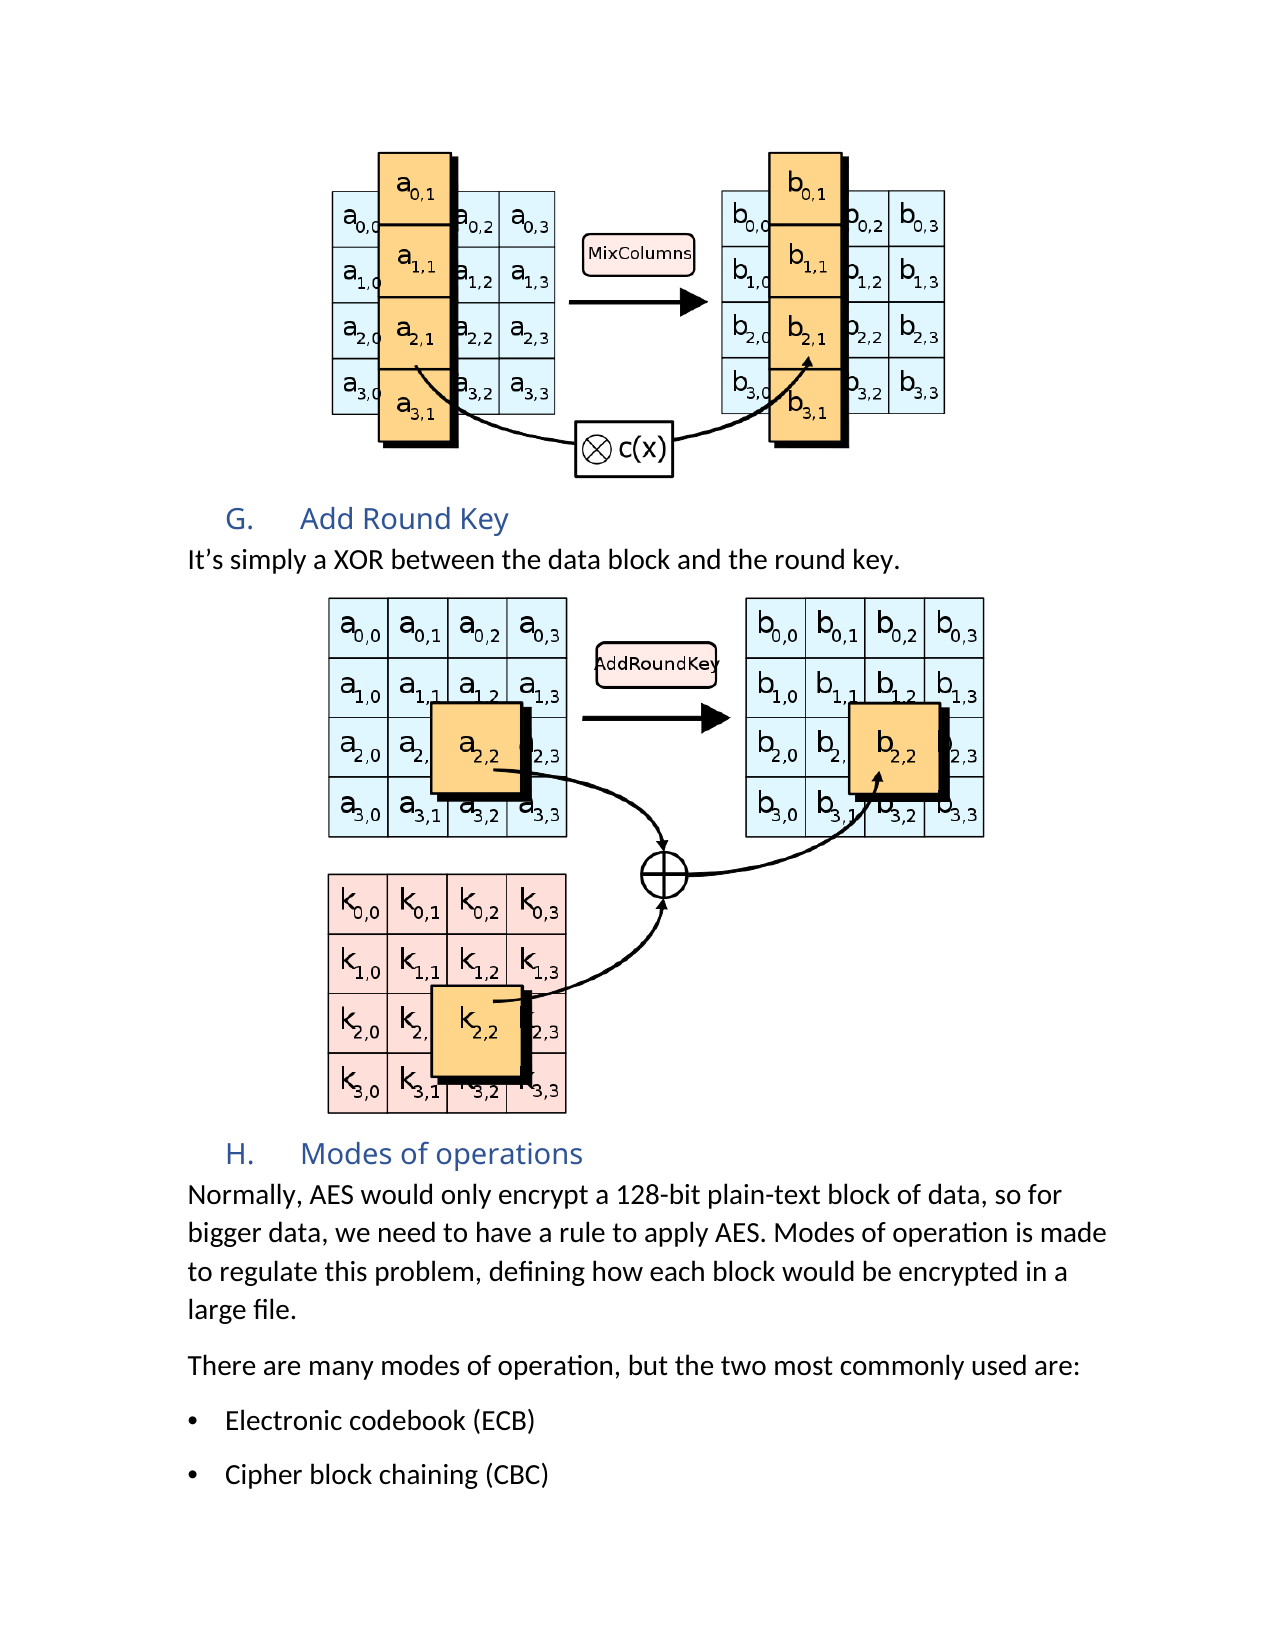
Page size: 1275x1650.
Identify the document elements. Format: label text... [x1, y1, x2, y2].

subtitle Add Round Key [225, 498, 1125, 538]
text Normally, AES would only encrypt a 128-bit plain-text block of data, so for bigger data, we need to have a rule to apply AES. Modes of operation is made to regulate this problem, defining how each block would be encrypted in a large file. [187, 1176, 1125, 1327]
picture [327, 150, 948, 480]
list Electronic codebook (ECB) [187, 1402, 1125, 1437]
picture [323, 596, 989, 1115]
list Cipher block chaining (CBC) [187, 1456, 1125, 1492]
subtitle Modes of operations [225, 1133, 1125, 1173]
text There are many modes of operation, but the two most commonly used are: [187, 1347, 1125, 1382]
text It’s simply a XOR between the data block and the round key. [187, 541, 1125, 577]
